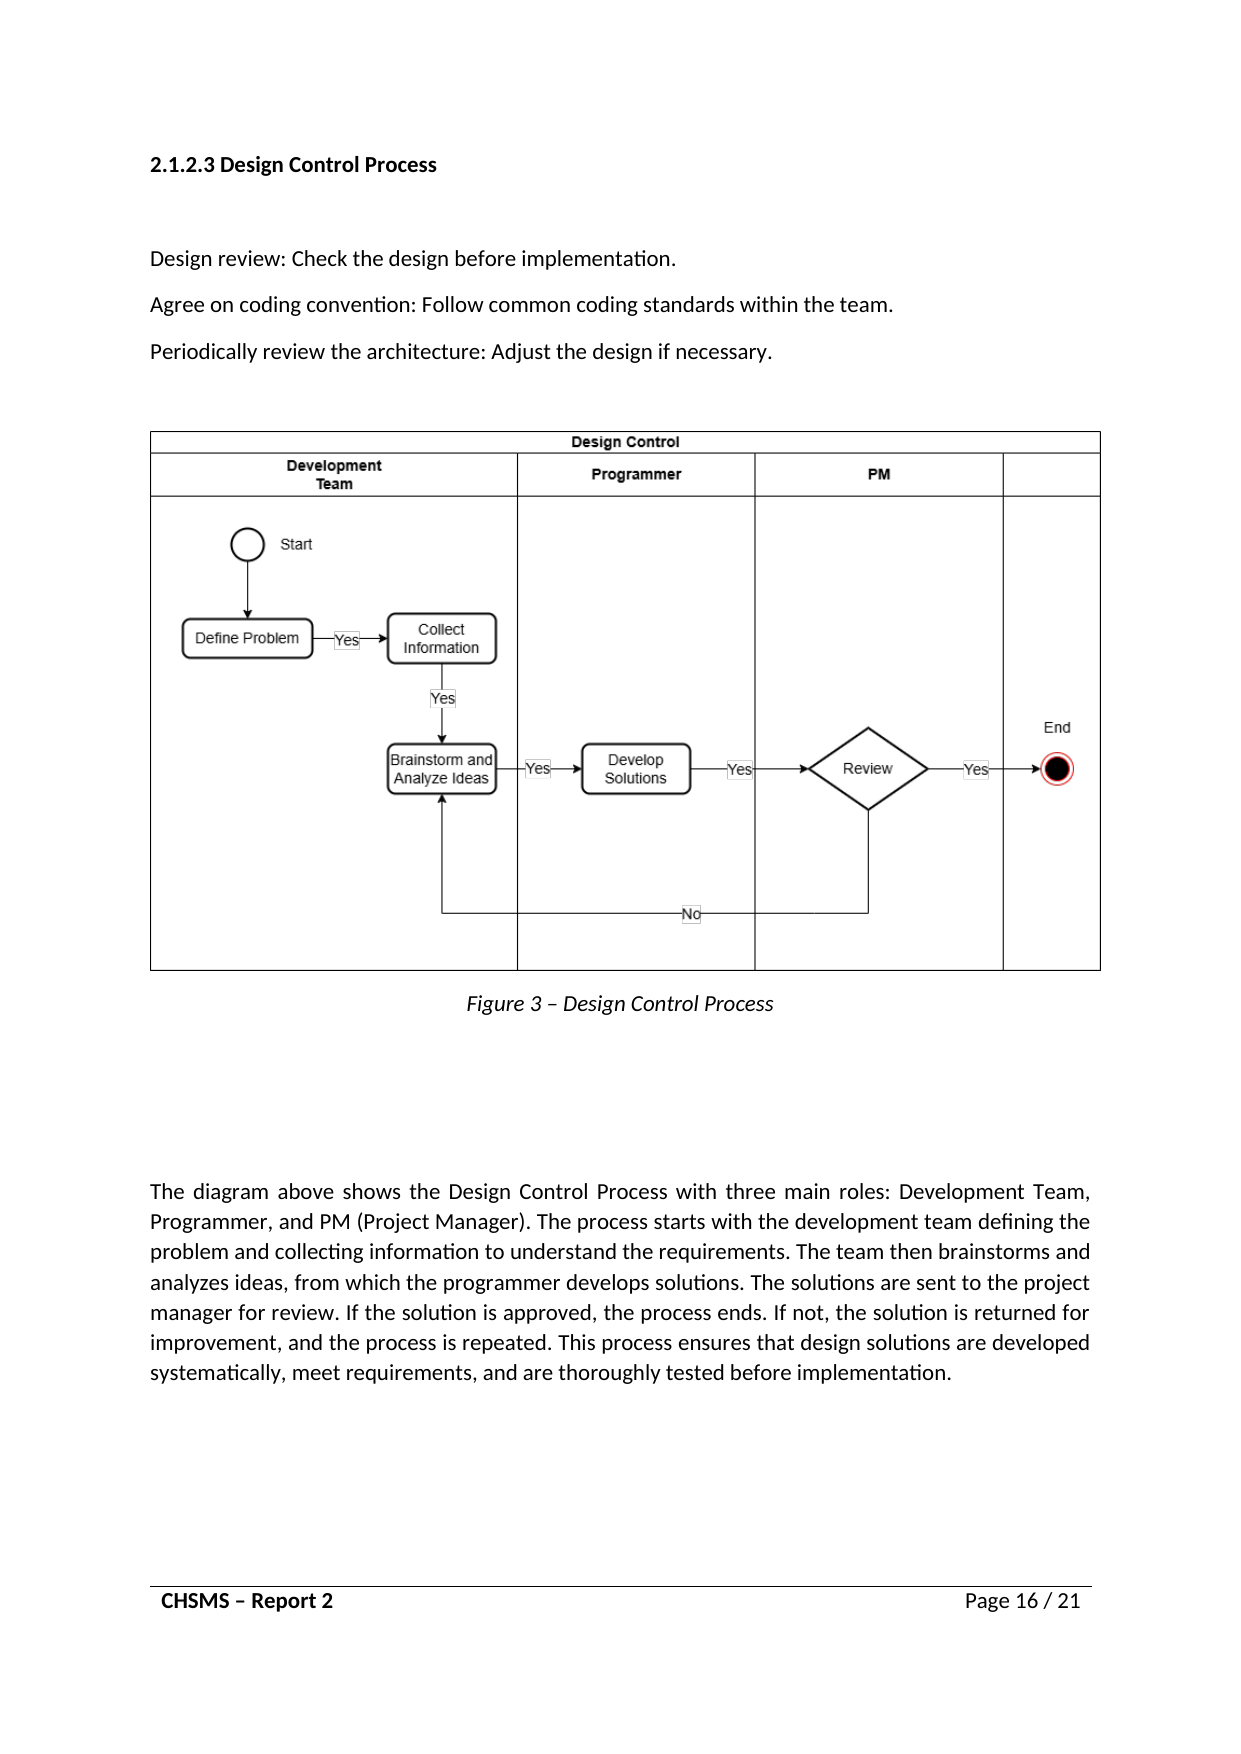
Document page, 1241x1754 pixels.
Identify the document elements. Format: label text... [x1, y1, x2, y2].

text The diagram above shows the Design Control Process with three main roles: Development Team, Programmer, and PM (Project Manager). The process starts with the development team defining the problem and collecting information to understand the requirements. The team then brainstorms and analyzes ideas, from which the programmer develops solutions. The solutions are sent to the project manager for review. If the solution is approved, the process ends. If not, the solution is returned for improvement, and the process is repeated. This process ensures that design solutions are developed systematically, meet requirements, and are thoroughly tested before implementation. [150, 1177, 1093, 1386]
text 2.1.2.3 Design Control Process [150, 150, 1093, 178]
text Agree on coding convention: Follow common coding standards within the team. [150, 291, 1093, 319]
picture [150, 431, 1101, 971]
text Periodically review the architecture: Adjust the design if necessary. [150, 337, 1093, 366]
text Figure 3 – Design Control Process [150, 989, 1093, 1018]
text Design review: Check the design before implementation. [150, 244, 1093, 272]
